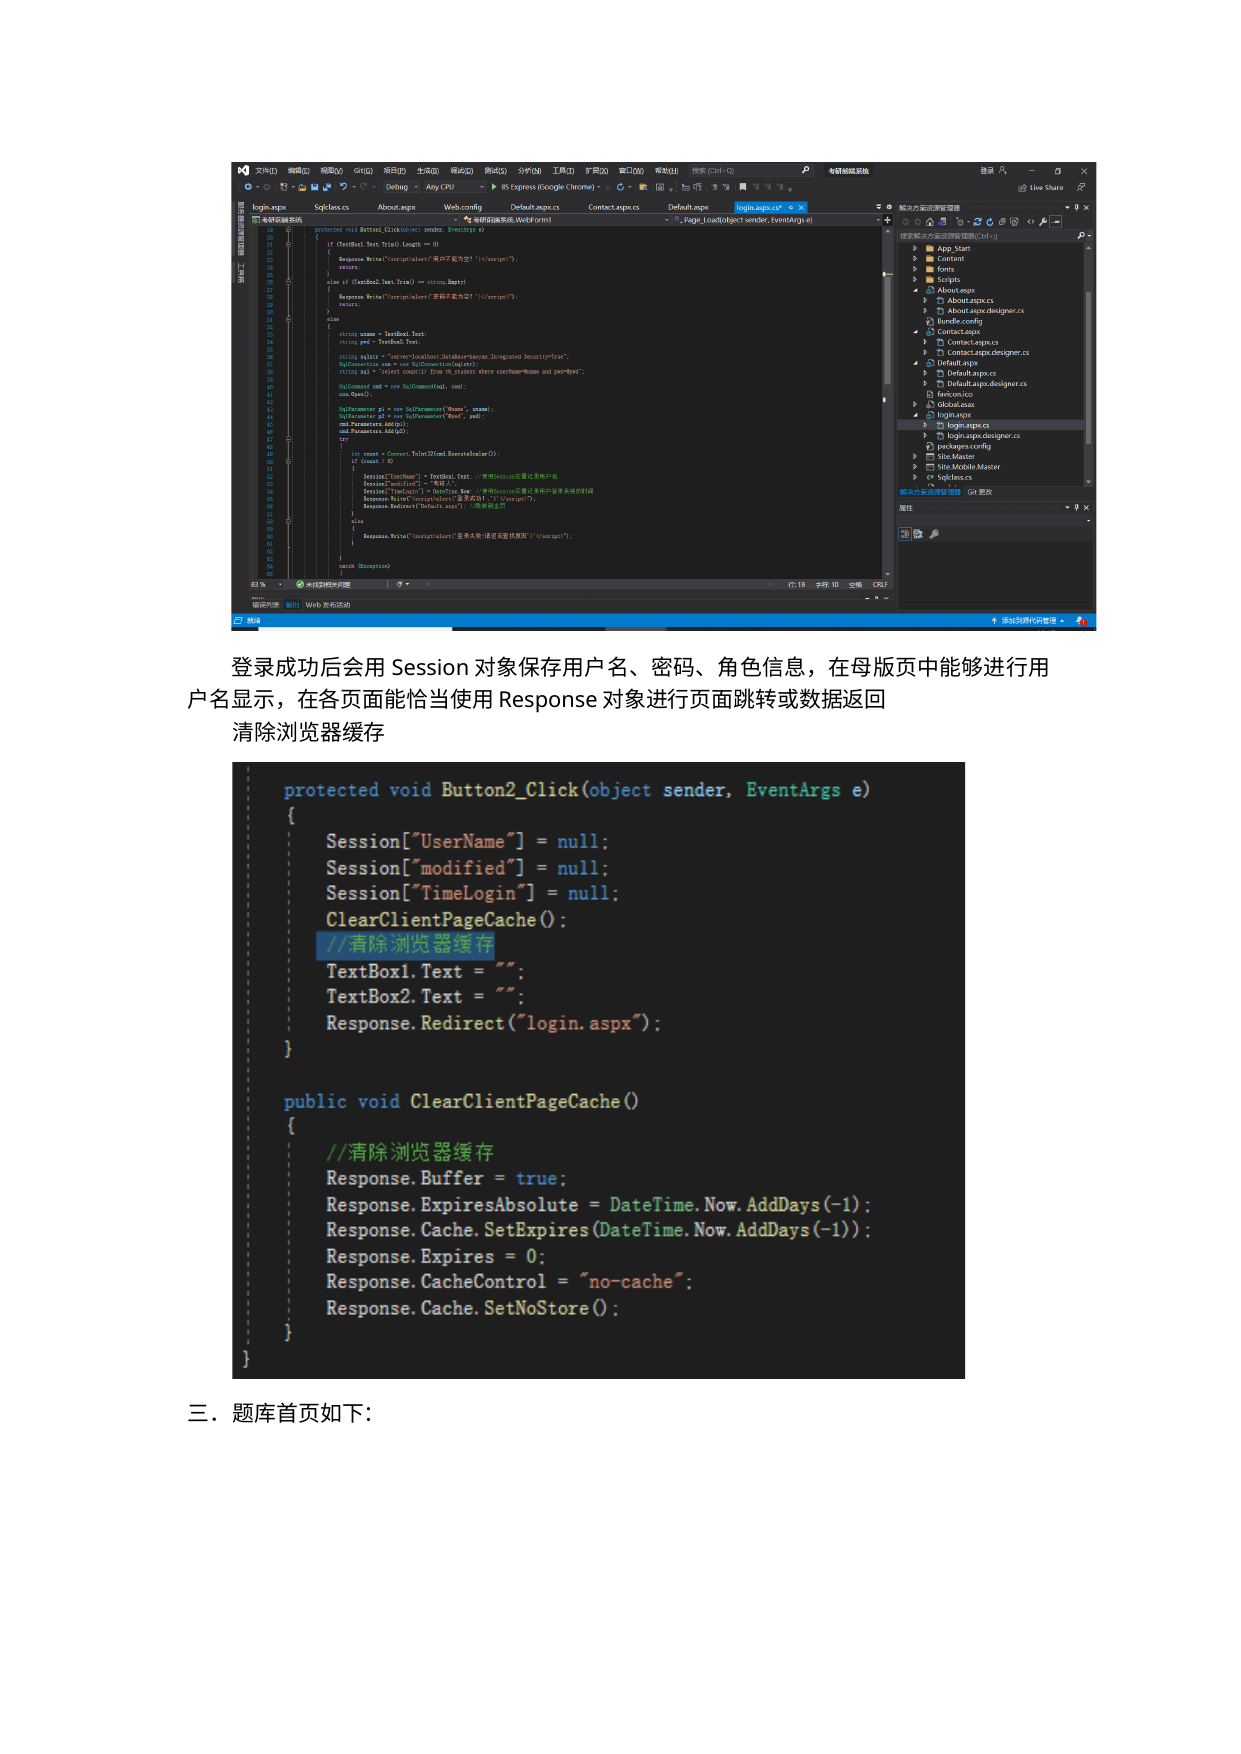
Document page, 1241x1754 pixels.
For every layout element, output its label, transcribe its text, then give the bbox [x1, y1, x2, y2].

picture [232, 762, 966, 1379]
list 题库首页如下： [187, 1395, 1053, 1428]
list 登录成功后会用Session对象保存用户名、密码、角色信息，在母版页中能够进行用户名显示，在各页面能恰当使用Response对象进行页面跳转或数据返回 [187, 649, 1053, 714]
list 清除浏览器缓存 [232, 714, 1053, 747]
picture [231, 162, 1097, 631]
